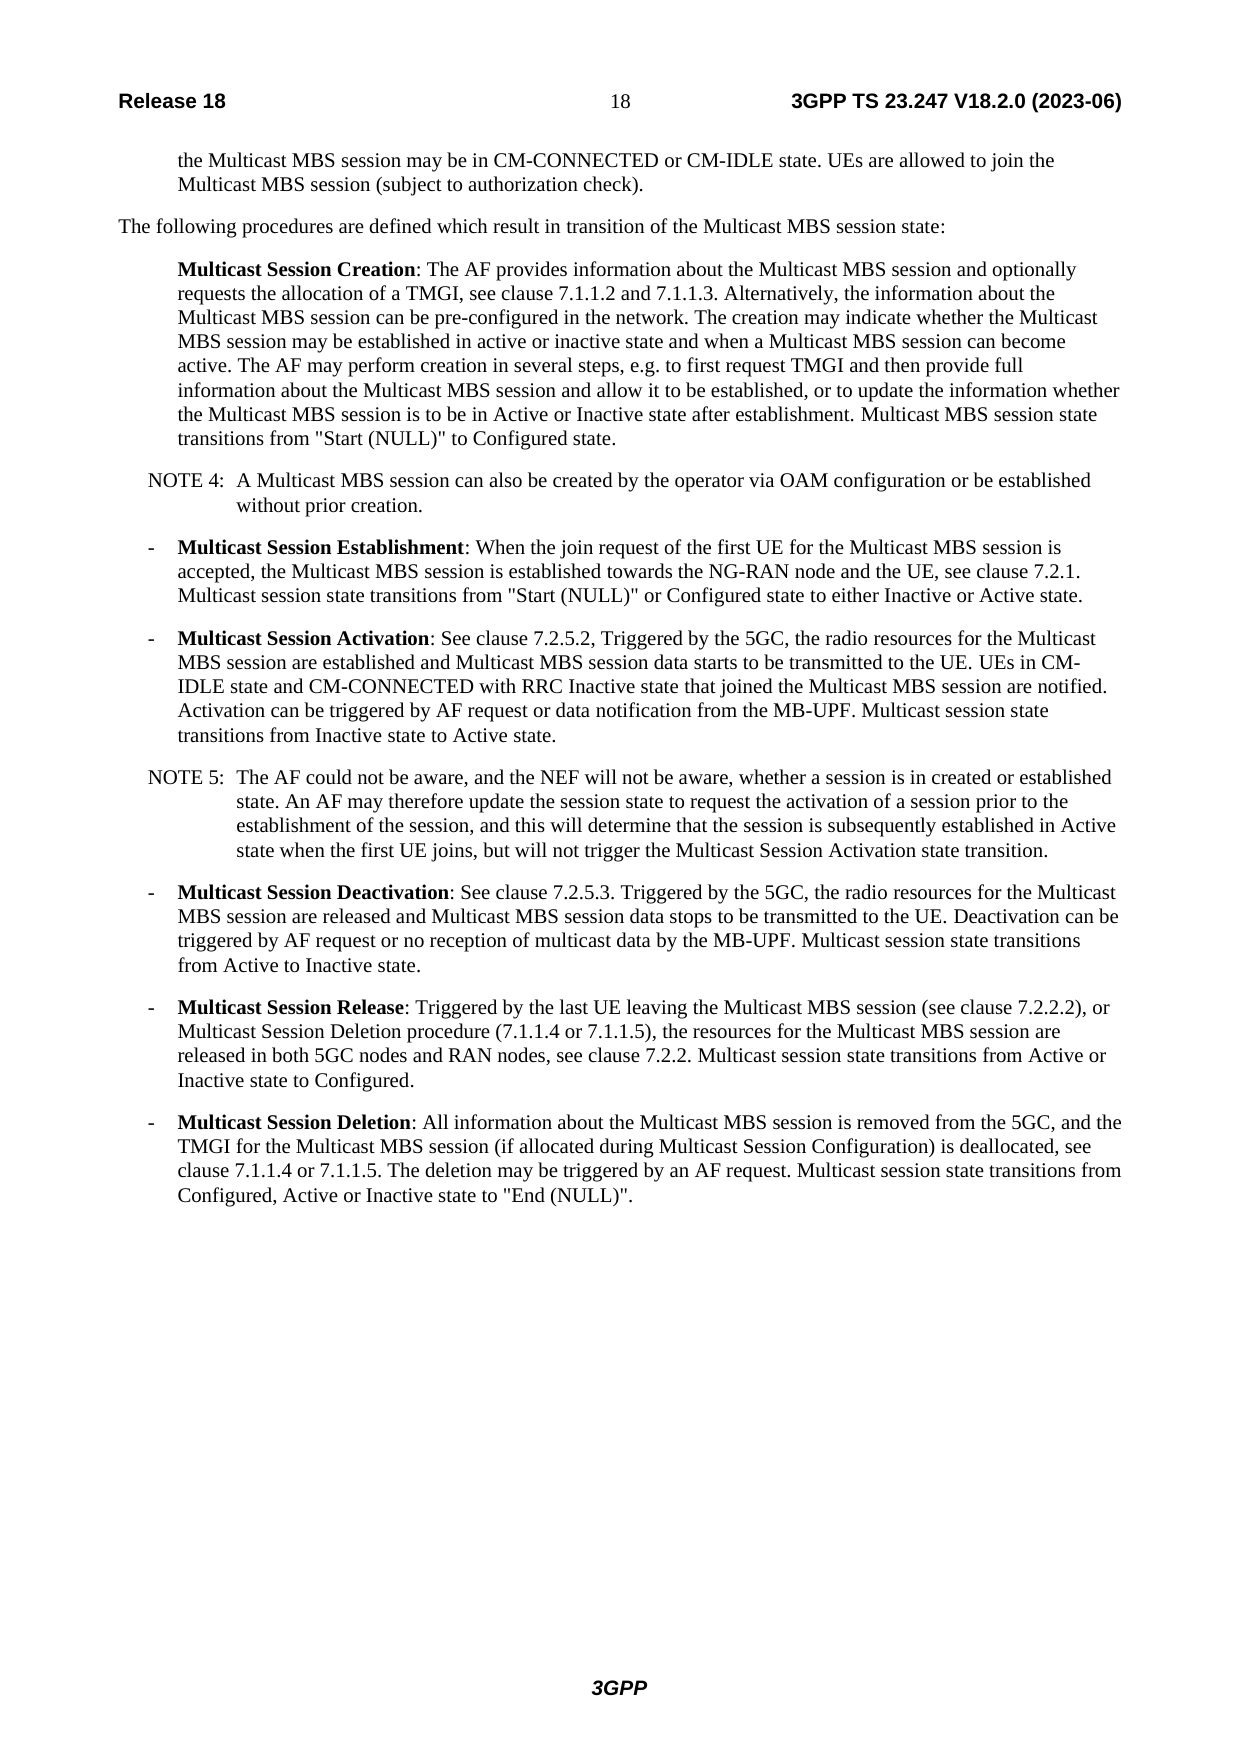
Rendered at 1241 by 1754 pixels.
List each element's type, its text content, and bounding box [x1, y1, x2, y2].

text Multicast Session Creation: The AF provides information about the Multicast MBS session and optionally requests the allocation of a TMGI, see clause 7.1.1.2 and 7.1.1.3. Alternatively, the information about the Multicast MBS session can be pre-configured in the network. The creation may indicate whether the Multicast MBS session may be established in active or inactive state and when a Multicast MBS session can become active. The AF may perform creation in several steps, e.g. to first request TMGI and then provide full information about the Multicast MBS session and allow it to be established, or to update the information whether the Multicast MBS session is to be in Active or Inactive state after establishment. Multicast MBS session state transitions from "Start (NULL)" to Configured state. [148, 257, 1122, 450]
text - Multicast Session Establishment: When the join request of the first UE for the Multicast MBS session is accepted, the Multicast MBS session is established towards the NG-RAN node and the UE, see clause 7.2.1. Multicast session state transitions from "Start (NULL)" or Configured state to either Inactive or Active state. [148, 535, 1122, 607]
text - Multicast Session Release: Triggered by the last UE leaving the Multicast MBS session (see clause 7.2.2.2), or Multicast Session Deletion procedure (7.1.1.4 or 7.1.1.5), the resources for the Multicast MBS session are released in both 5GC nodes and RAN nodes, see clause 7.2.2. Multicast session state transitions from Active or Inactive state to Configured. [148, 995, 1122, 1092]
text - Multicast Session Deletion: All information about the Multicast MBS session is removed from the 5GC, and the TMGI for the Multicast MBS session (if allocated during Multicast Session Configuration) is deallocated, see clause 7.1.1.4 or 7.1.1.5. The deletion may be triggered by an AF request. Multicast session state transitions from Configured, Active or Inactive state to "End (NULL)". [148, 1110, 1122, 1207]
text - Multicast Session Deactivation: See clause 7.2.5.3. Triggered by the 5GC, the radio resources for the Multicast MBS session are released and Multicast MBS session data stops to be transmitted to the UE. Deactivation can be triggered by AF request or no reception of multicast data by the MB-UPF. Multicast session state transitions from Active to Inactive state. [148, 880, 1122, 977]
text - Multicast Session Activation: See clause 7.2.5.2, Triggered by the 5GC, the radio resources for the Multicast MBS session are established and Multicast MBS session data starts to be transmitted to the UE. UEs in CM-IDLE state and CM-CONNECTED with RRC Inactive state that joined the Multicast MBS session are notified. Activation can be triggered by AF request or data notification from the MB-UPF. Multicast session state transitions from Inactive state to Active state. [148, 626, 1122, 747]
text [148, 147, 1122, 196]
text NOTE 4: A Multicast MBS session can also be created by the operator via OAM configuration or be established without prior creation. [148, 468, 1122, 517]
text The following procedures are defined which result in transition of the Multicast MBS session state: [118, 214, 1122, 238]
text NOTE 5: The AF could not be aware, and the NEF will not be aware, whether a session is in created or established state. An AF may therefore update the session state to request the activation of a session prior to the establishment of the session, and this will determine that the session is subsequently established in Active state when the first UE joins, but will not trigger the Multicast Session Activation state transition. [148, 765, 1122, 862]
